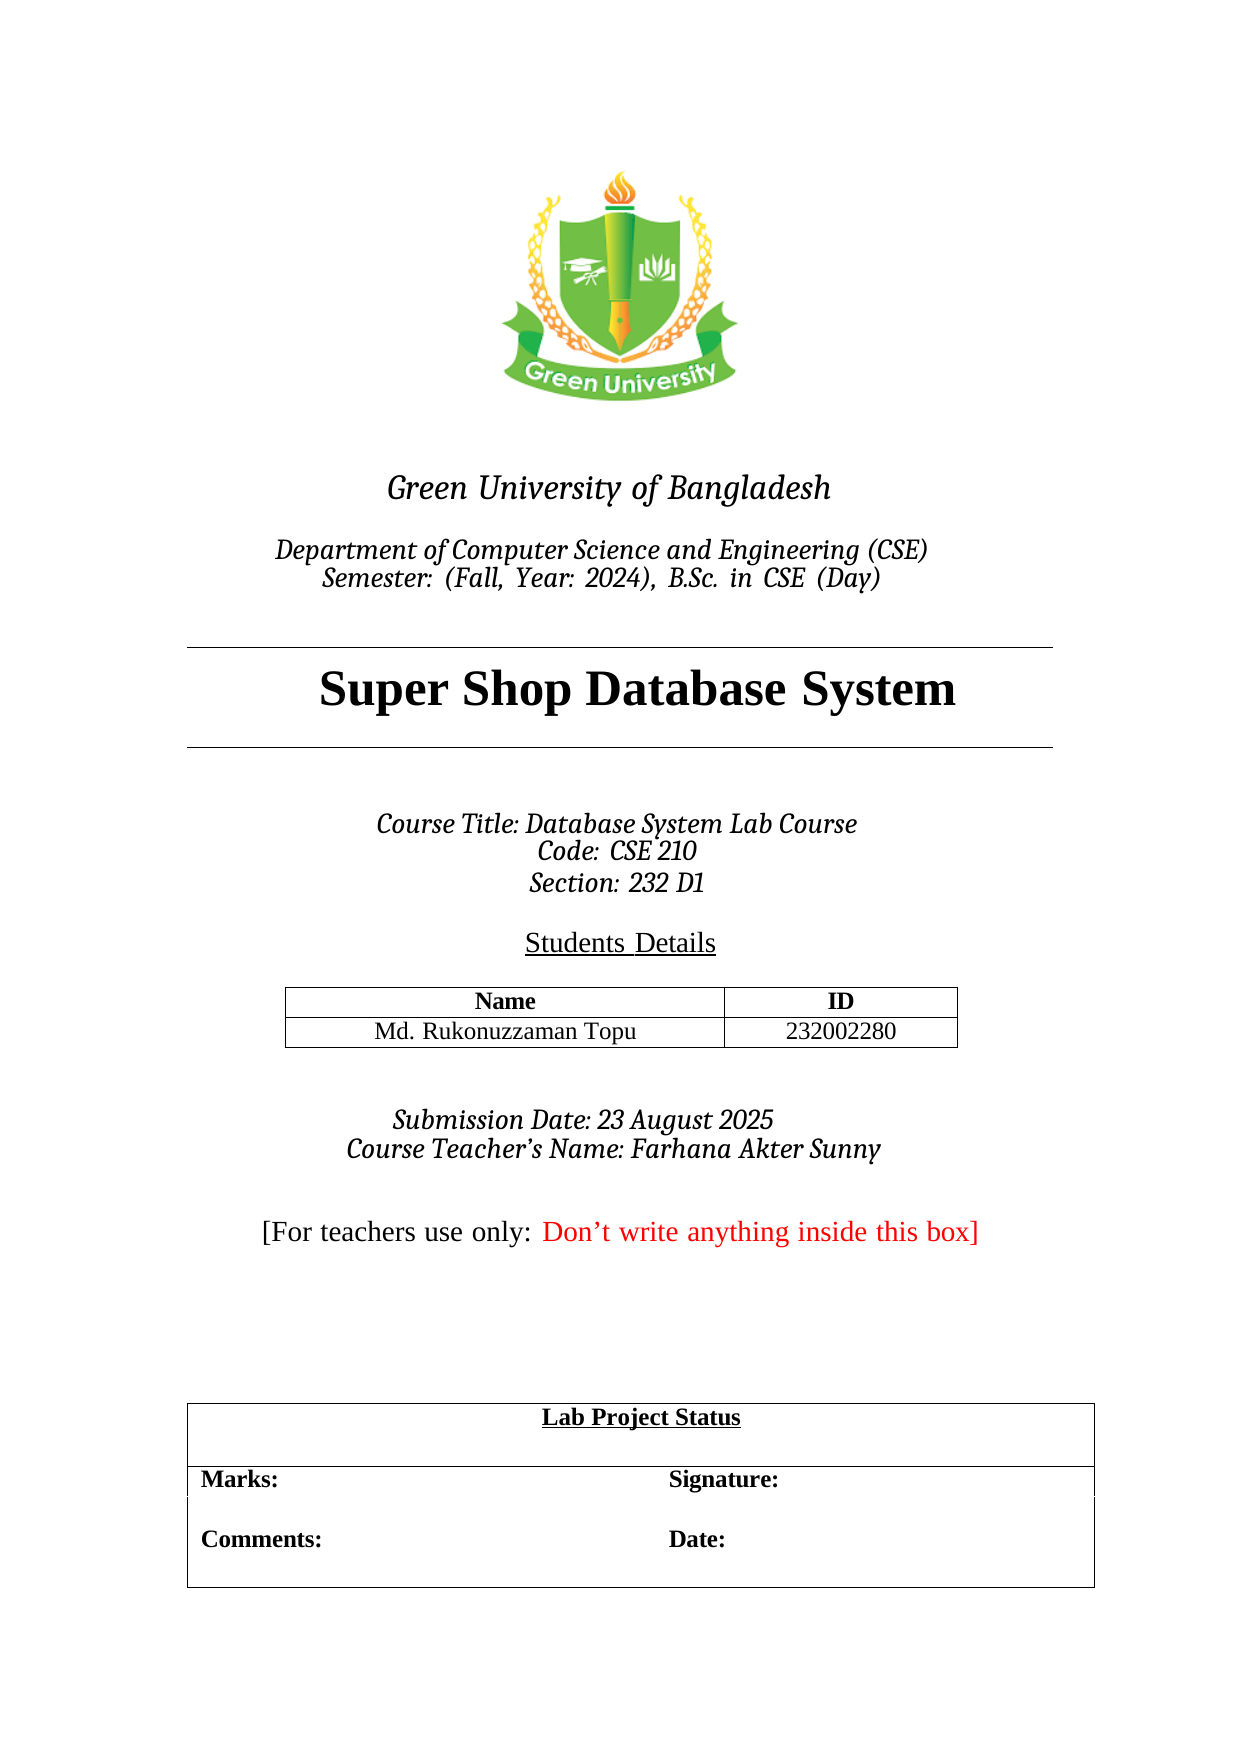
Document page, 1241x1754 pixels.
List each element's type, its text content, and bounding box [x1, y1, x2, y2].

table_header Name [286, 988, 724, 1017]
table_header ID [725, 988, 957, 1017]
subtitle [For teachers use only: Don’t write anything inside this box] [177, 1214, 1063, 1247]
subtitle Submission Date: 23 August 2025 [340, 1106, 918, 1135]
text Green University of Bangladesh [387, 468, 1211, 508]
subtitle Course Teacher’s Name: Farhana Akter Sunny [340, 1135, 918, 1164]
table_cell Md. Rukonuzzaman Topu [286, 1018, 724, 1047]
subtitle Section: 232 D1 [371, 868, 866, 899]
picture [501, 170, 739, 402]
subtitle Course Title: Database System Lab Course Code: CSE 210 [371, 810, 866, 868]
text Super Shop Database System [319, 658, 1211, 717]
table_cell 232002280 [725, 1018, 957, 1047]
subtitle Students Details [374, 925, 866, 958]
subtitle Department of Computer Science and Engineering (CSE) Semester: (Fall, Year: 2024), B.Sc. in CSE (Day) [275, 536, 1031, 594]
